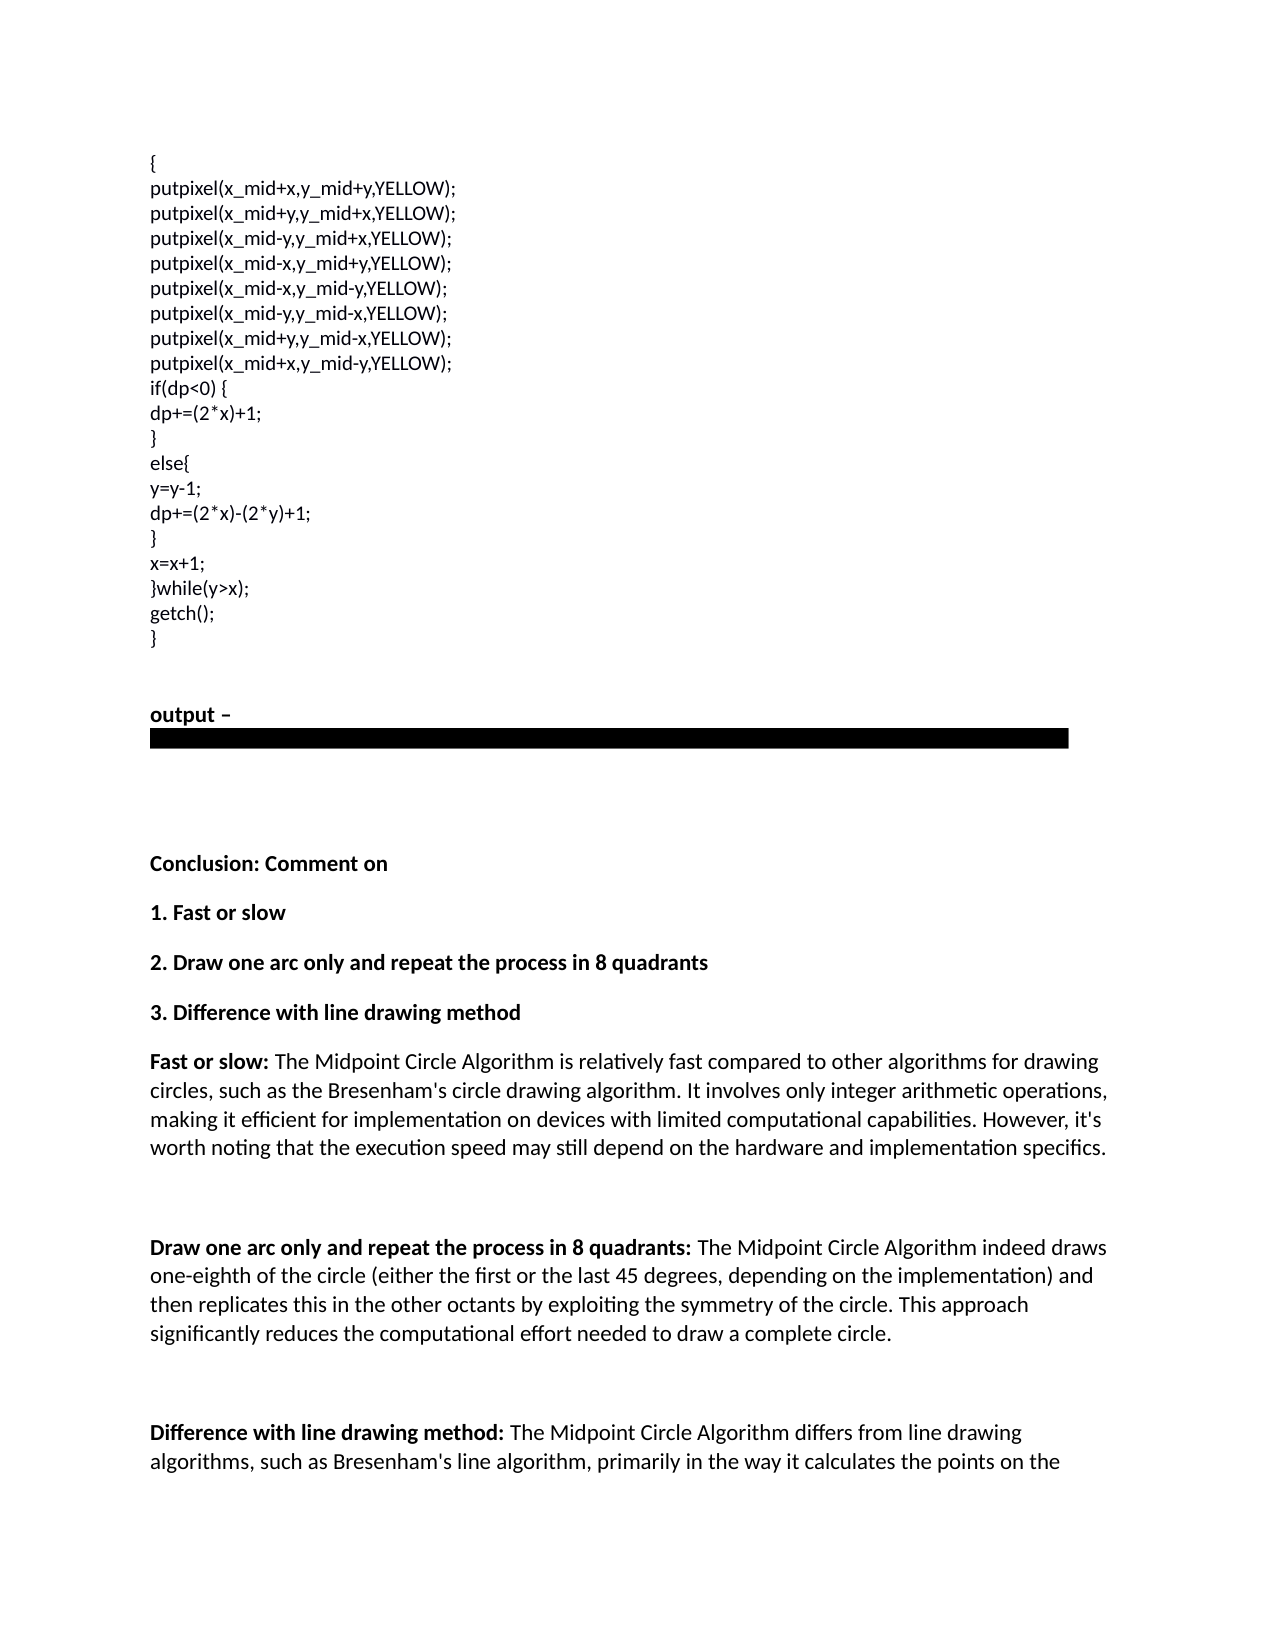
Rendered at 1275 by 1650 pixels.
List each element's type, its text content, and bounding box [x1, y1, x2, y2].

text output – [150, 699, 1125, 728]
text putpixel(x_mid+y,y_mid+x,YELLOW); [150, 200, 1125, 225]
text putpixel(x_mid+x,y_mid-y,YELLOW); [150, 350, 1125, 375]
text putpixel(x_mid+y,y_mid-x,YELLOW); [150, 325, 1125, 350]
text putpixel(x_mid+x,y_mid+y,YELLOW); [150, 175, 1125, 200]
text getch(); [150, 600, 1125, 625]
text 1. Fast or slow [150, 898, 1125, 927]
text dp+=(2*x)-(2*y)+1; [150, 500, 1125, 525]
text Fast or slow: The Midpoint Circle Algorithm is relatively fast compared to other algorithms for drawing circles, such as the Bresenham's circle drawing algorithm. It involves only integer arithmetic operations, making it efficient for implementation on devices with limited computational capabilities. However, it's worth noting that the execution speed may still depend on the hardware and implementation specifics. [150, 1047, 1125, 1162]
text }while(y>x); [150, 575, 1125, 600]
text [150, 1417, 1125, 1475]
text } [150, 525, 1125, 550]
text } [150, 425, 1125, 450]
text x=x+1; [150, 550, 1125, 575]
text 3. Difference with line drawing method [150, 997, 1125, 1026]
text if(dp<0) { [150, 375, 1125, 400]
text putpixel(x_mid-x,y_mid-y,YELLOW); [150, 275, 1125, 300]
text else{ [150, 450, 1125, 475]
text dp+=(2*x)+1; [150, 400, 1125, 425]
text Draw one arc only and repeat the process in 8 quadrants: The Midpoint Circle Algorithm indeed draws one-eighth of the circle (either the first or the last 45 degrees, depending on the implementation) and then replicates this in the other octants by exploiting the symmetry of the circle. This approach significantly reduces the computational effort needed to draw a complete circle. [150, 1232, 1125, 1347]
text Conclusion: Comment on [150, 848, 1125, 877]
text putpixel(x_mid-x,y_mid+y,YELLOW); [150, 250, 1125, 275]
text 2. Draw one arc only and repeat the process in 8 quadrants [150, 947, 1125, 976]
text y=y-1; [150, 475, 1125, 500]
text } [150, 625, 1125, 650]
text { [150, 150, 1125, 175]
text putpixel(x_mid-y,y_mid-x,YELLOW); [150, 300, 1125, 325]
text putpixel(x_mid-y,y_mid+x,YELLOW); [150, 225, 1125, 250]
